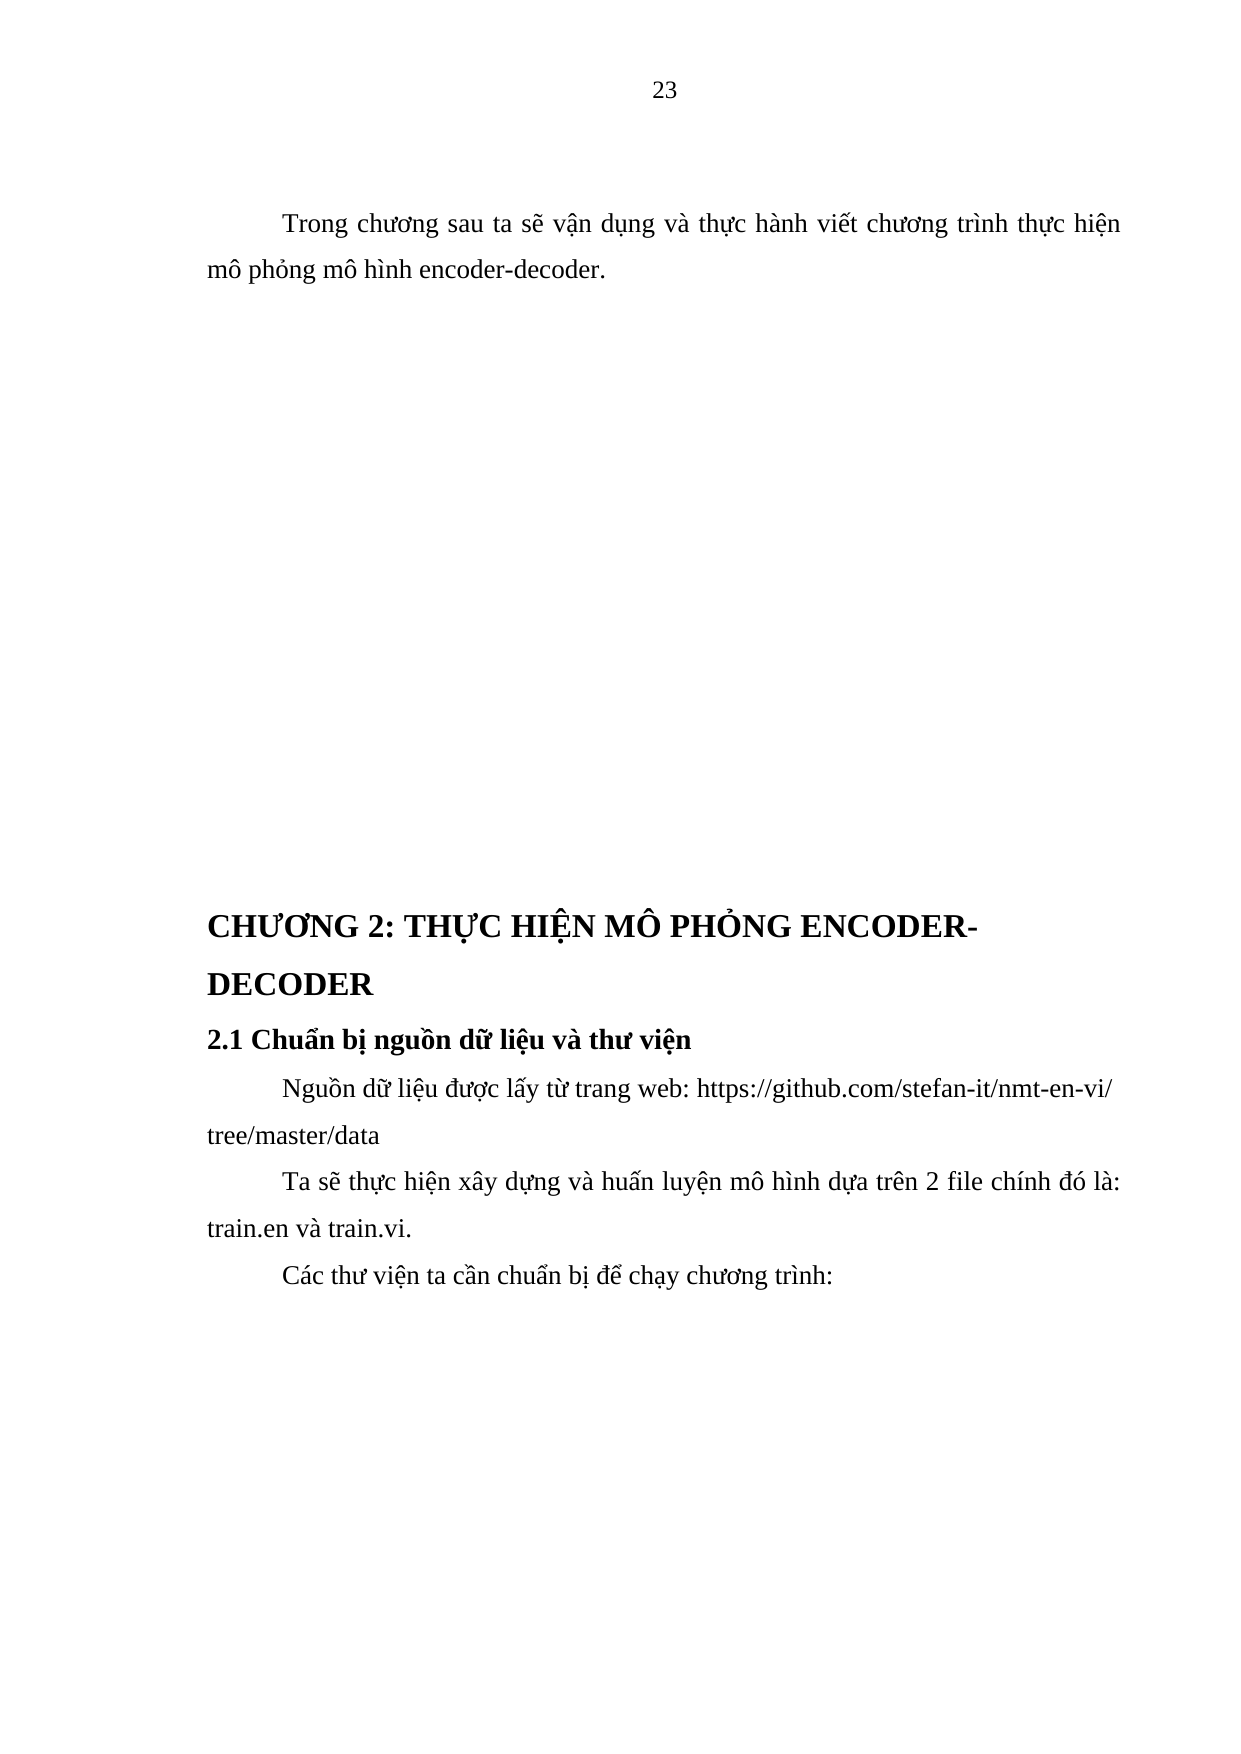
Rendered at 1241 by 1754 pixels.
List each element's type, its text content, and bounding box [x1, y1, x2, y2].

text Ta sẽ thực hiện xây dựng và huấn luyện mô hình dựa trên 2 file chính đó là: train.en và train.vi. [207, 1165, 1122, 1243]
text Nguồn dữ liệu được lấy từ trang web: https://github.com/stefan-it/nmt-en-vi/tree/master/data [207, 1072, 1122, 1150]
text 2.1 Chuẩn bị nguồn dữ liệu và thư viện [207, 1022, 1122, 1055]
text Trong chương sau ta sẽ vận dụng và thực hành viết chương trình thực hiện mô phỏng mô hình encoder-decoder. [207, 207, 1122, 284]
text Các thư viện ta cần chuẩn bị để chạy chương trình: [207, 1259, 1122, 1290]
text CHƯƠNG 2: THỰC HIỆN MÔ PHỎNG ENCODER-DECODER [207, 907, 1122, 1003]
